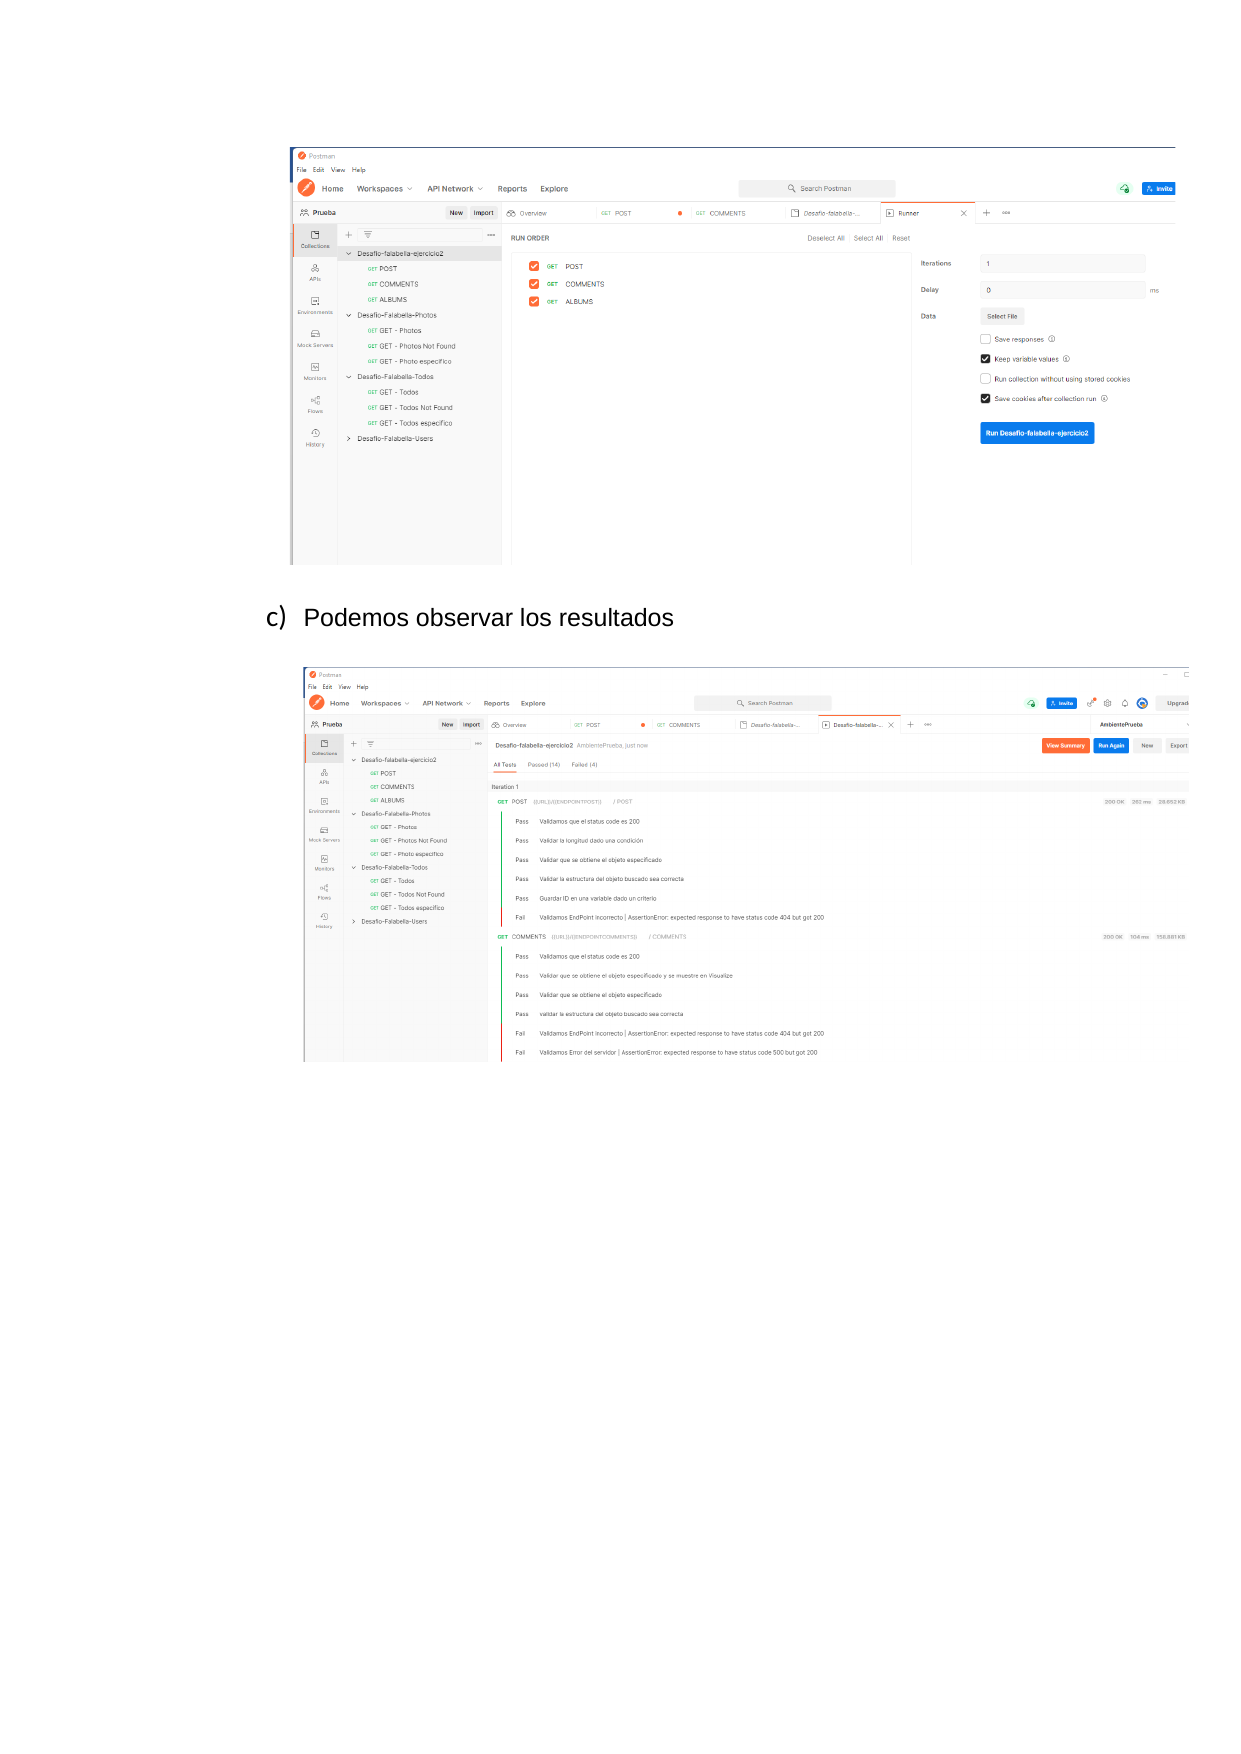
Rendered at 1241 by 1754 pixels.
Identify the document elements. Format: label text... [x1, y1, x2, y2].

picture [303, 667, 1189, 1062]
list Podemos observar los resultados [266, 598, 1063, 633]
picture [289, 147, 1176, 565]
